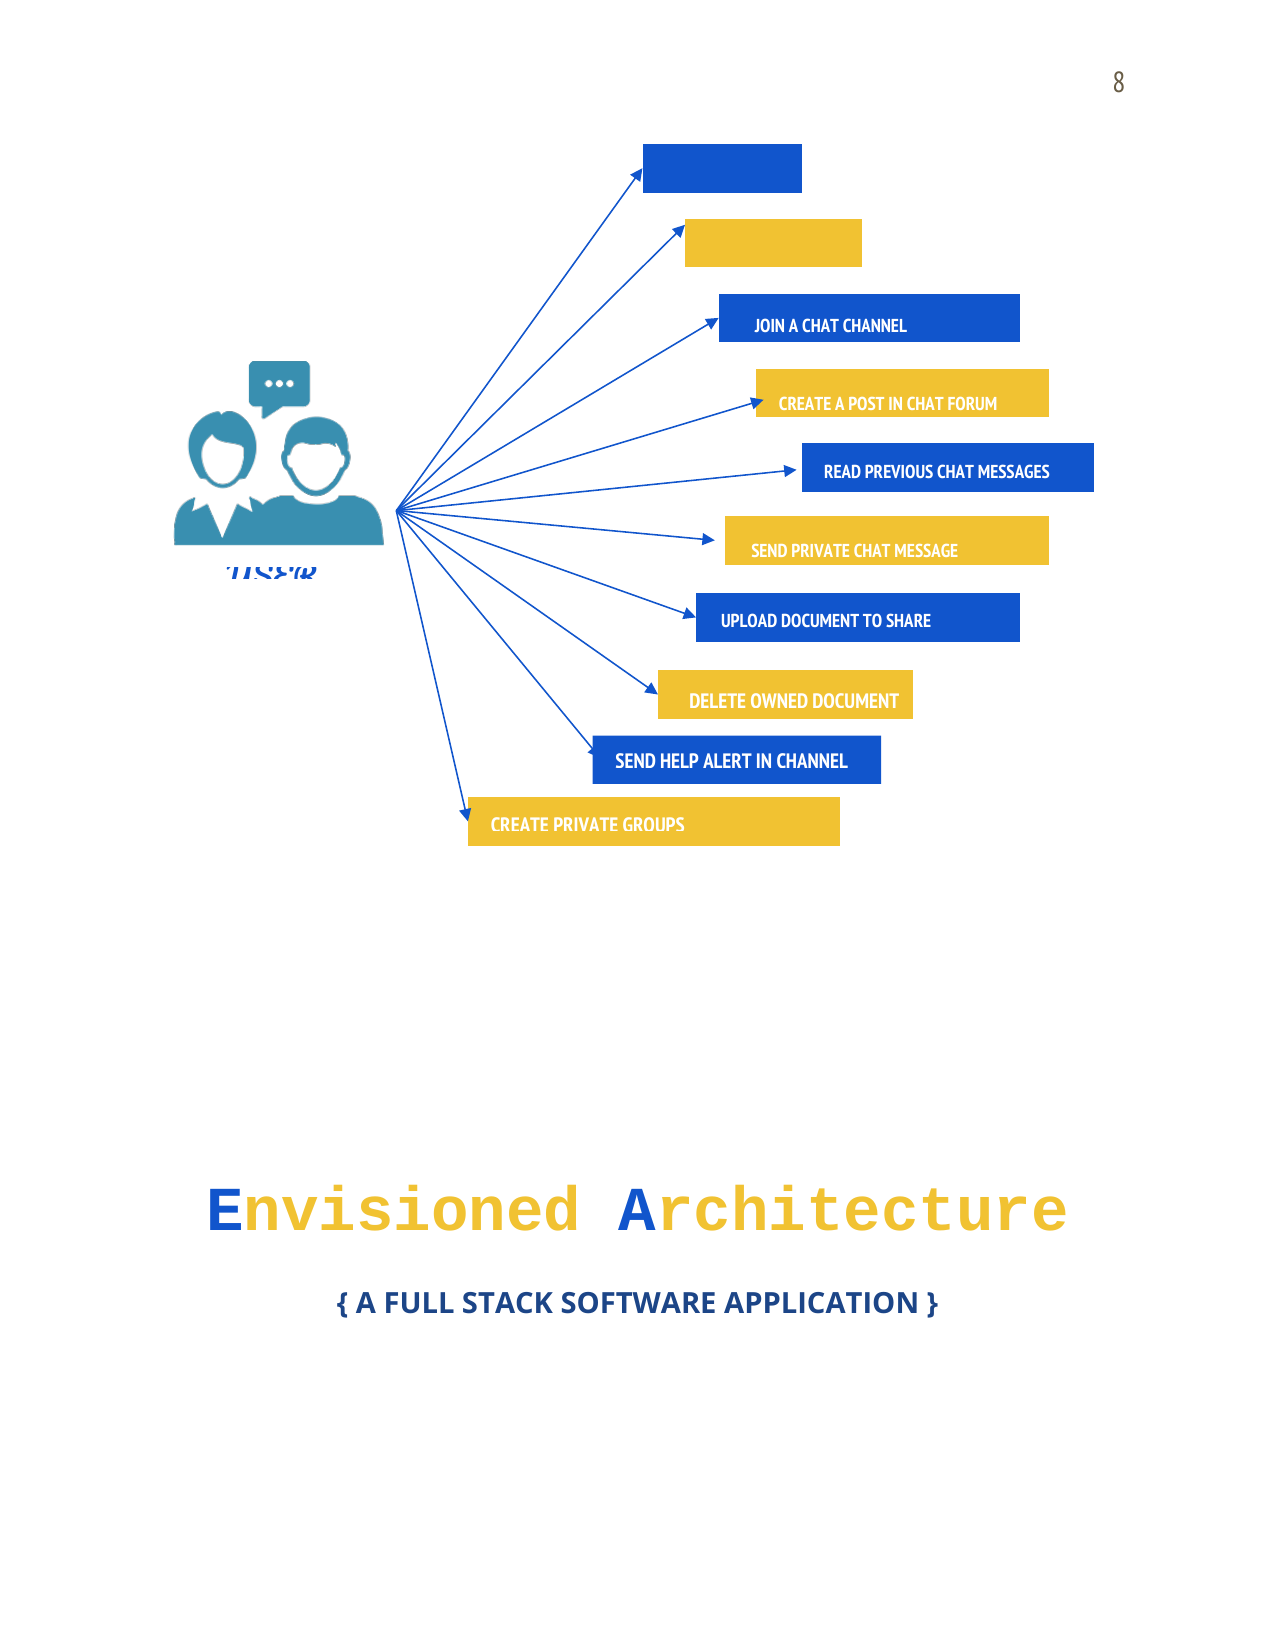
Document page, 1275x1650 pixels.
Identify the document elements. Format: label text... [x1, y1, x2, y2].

text { A FULL STACK SOFTWARE APPLICATION } [150, 1283, 1125, 1322]
subtitle Envisioned Architecture [150, 1178, 1125, 1249]
picture [164, 345, 392, 566]
